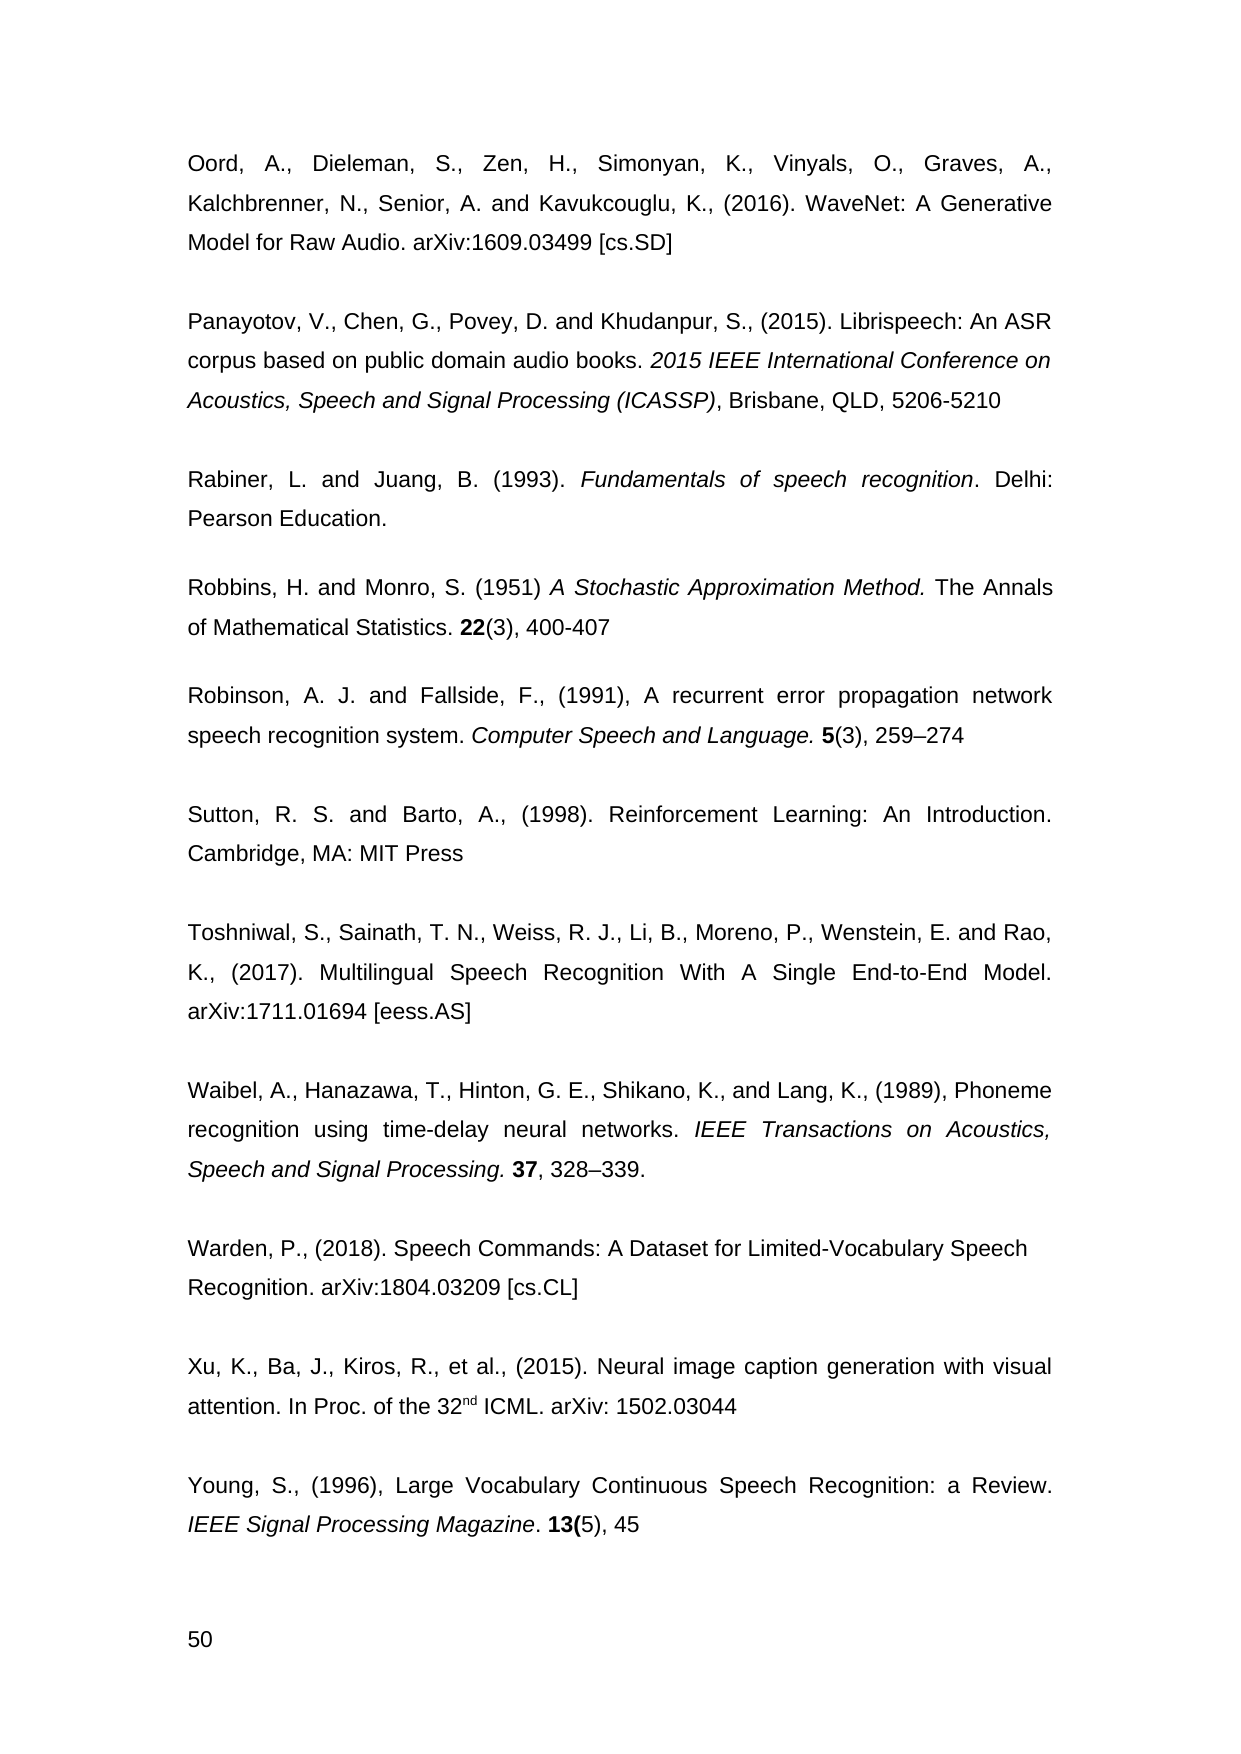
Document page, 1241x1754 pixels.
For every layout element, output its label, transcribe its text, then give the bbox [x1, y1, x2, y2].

text Robinson, A. J. and Fallside, F., (1991), A recurrent error propagation network speech recognition system. Computer Speech and Language. 5(3), 259–274 [187, 682, 1053, 748]
text Toshniwal, S., Sainath, T. N., Weiss, R. J., Li, B., Moreno, P., Wenstein, E. and Rao, K., (2017). Multilingual Speech Recognition With A Single End-to-End Model. arXiv:1711.01694 [eess.AS] [187, 919, 1053, 1024]
text Young, S., (1996), Large Vocabulary Continuous Speech Recognition: a Review. IEEE Signal Processing Magazine. 13(5), 45 [187, 1472, 1053, 1537]
text Waibel, A., Hanazawa, T., Hinton, G. E., Shikano, K., and Lang, K., (1989), Phoneme recognition using time-delay neural networks. IEEE Transactions on Acoustics, Speech and Signal Processing. 37, 328–339. [187, 1077, 1053, 1182]
text Robbins, H. and Monro, S. (1951) A Stochastic Approximation Method. The Annals of Mathematical Statistics. 22(3), 400-407 [187, 574, 1053, 640]
text Rabiner, L. and Juang, B. (1993). Fundamentals of speech recognition. Delhi: Pearson Education. [187, 466, 1053, 532]
text Oord, A., Dieleman, S., Zen, H., Simonyan, K., Vinyals, O., Graves, A., Kalchbrenner, N., Senior, A. and Kavukcouglu, K., (2016). WaveNet: A Generative Model for Raw Audio. arXiv:1609.03499 [cs.SD] [187, 150, 1053, 255]
text Warden, P., (2018). Speech Commands: A Dataset for Limited-Vocabulary Speech Recognition. arXiv:1804.03209 [cs.CL] [187, 1235, 1053, 1301]
text Panayotov, V., Chen, G., Povey, D. and Khudanpur, S., (2015). Librispeech: An ASR corpus based on public domain audio books. 2015 IEEE International Conference on Acoustics, Speech and Signal Processing (ICASSP), Brisbane, QLD, 5206-5210 [187, 308, 1053, 413]
text Xu, K., Ba, J., Kiros, R., et al., (2015). Neural image caption generation with visual attention. In Proc. of the 32nd ICML. arXiv: 1502.03044 [187, 1353, 1053, 1419]
text Sutton, R. S. and Barto, A., (1998). Reinforcement Learning: An Introduction. Cambridge, MA: MIT Press [187, 801, 1053, 866]
